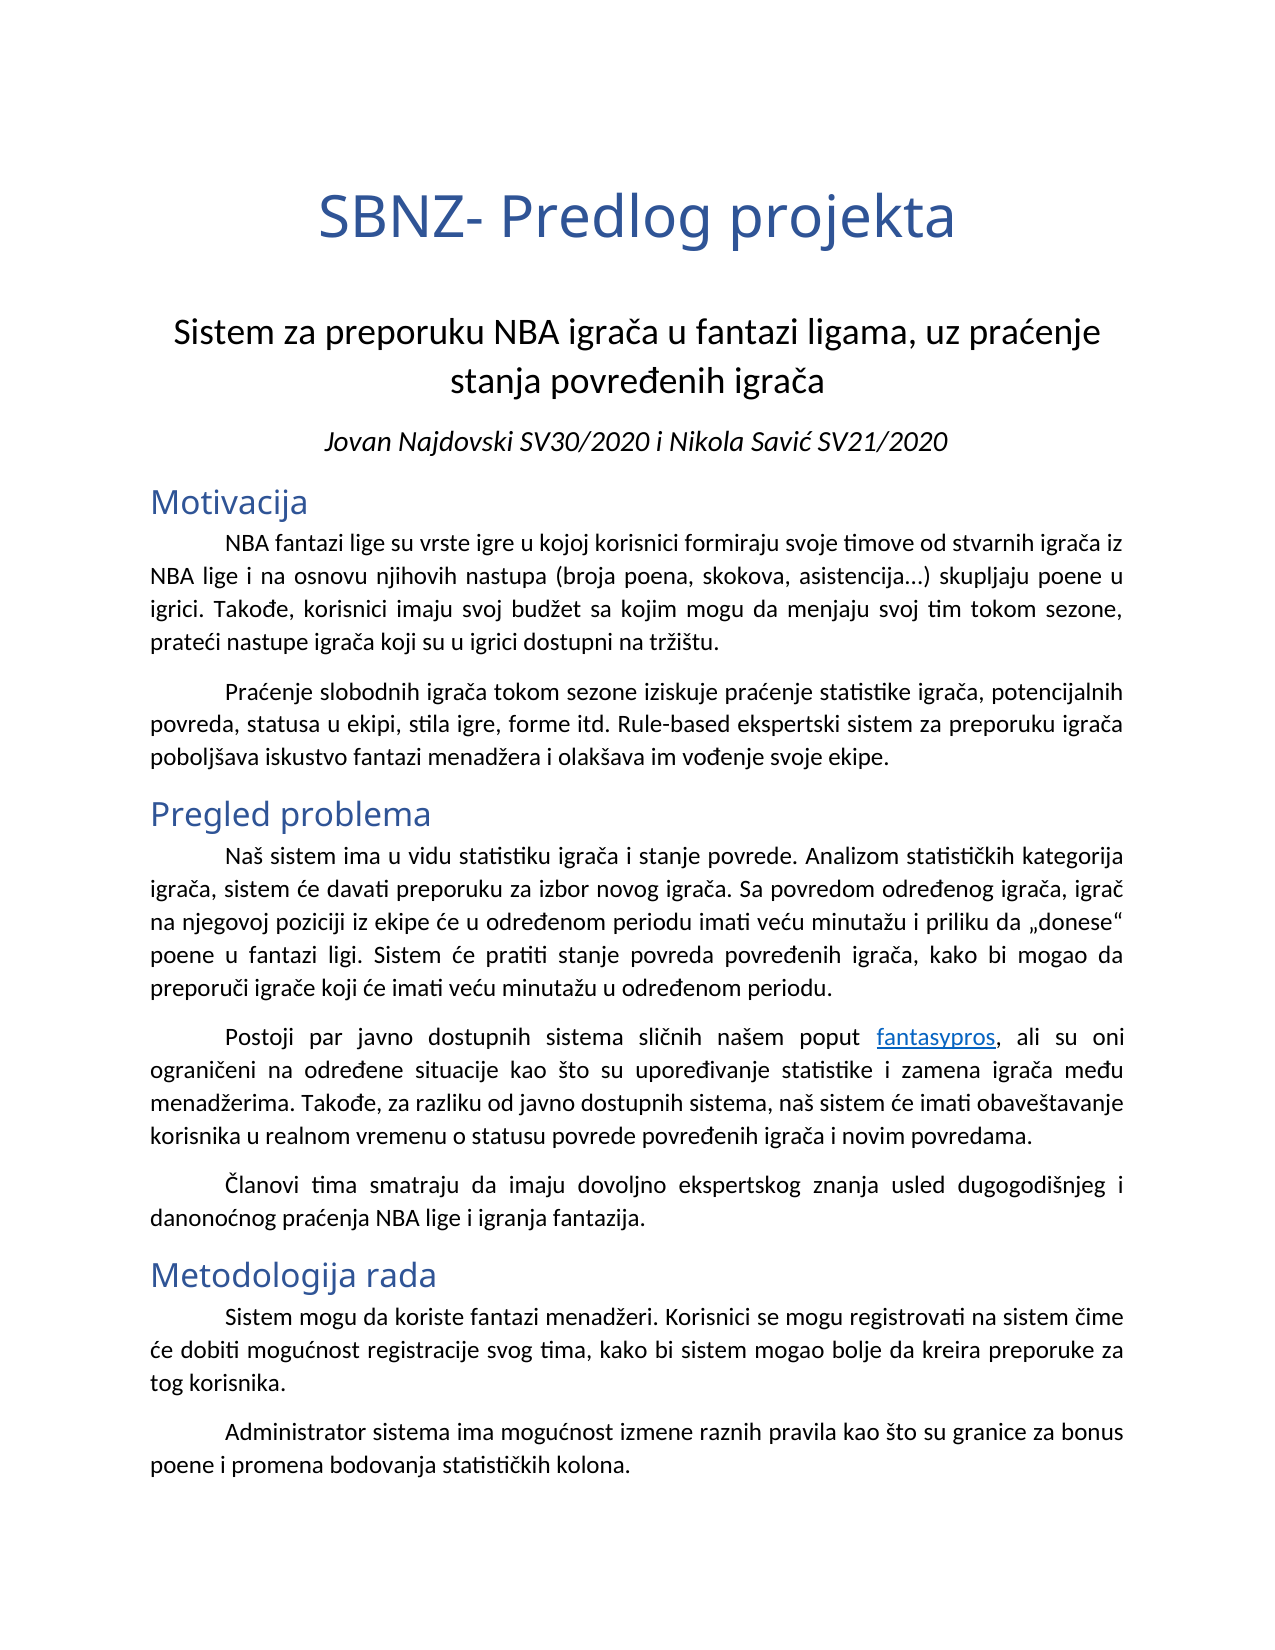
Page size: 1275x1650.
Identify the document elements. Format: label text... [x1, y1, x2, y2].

text Jovan Najdovski SV30/2020 i Nikola Savić SV21/2020 [150, 423, 1125, 459]
text Postoji par javno dostupnih sistema sličnih našem poput fantasypros, ali su oni ograničeni na određene situacije kao što su upoređivanje statistike i zamena igrača među menadžerima. Takođe, za razliku od javno dostupnih sistema, naš sistem će imati obaveštavanje korisnika u realnom vremenu o statusu povrede povređenih igrača i novim povredama. [150, 1021, 1125, 1151]
subtitle SBNZ- Predlog projekta [150, 175, 1125, 254]
text Sistem mogu da koriste fantazi menadžeri. Korisnici se mogu registrovati na sistem čime će dobiti mogućnost registracije svog tima, kako bi sistem mogao bolje da kreira preporuke za tog korisnika. [150, 1301, 1125, 1397]
text Članovi tima smatraju da imaju dovoljno ekspertskog znanja usled dugogodišnjeg i danonoćnog praćenja NBA lige i igranja fantazija. [150, 1170, 1125, 1233]
text Administrator sistema ima mogućnost izmene raznih pravila kao što su granice za bonus poene i promena bodovanja statističkih kolona. [150, 1417, 1125, 1480]
text Praćenje slobodnih igrača tokom sezone iziskuje praćenje statistike igrača, potencijalnih povreda, statusa u ekipi, stila igre, forme itd. Rule-based ekspertski sistem za preporuku igrača poboljšava iskustvo fantazi menadžera i olakšava im vođenje svoje ekipe. [150, 676, 1125, 772]
subtitle Motivacija [150, 478, 1125, 524]
text Sistem za preporuku NBA igrača u fantazi ligama, uz praćenje stanja povređenih igrača [150, 308, 1125, 403]
subtitle Pregled problema [150, 791, 1125, 837]
subtitle Metodologija rada [150, 1252, 1125, 1298]
text NBA fantazi lige su vrste igre u kojoj korisnici formiraju svoje timove od stvarnih igrača iz NBA lige i na osnovu njihovih nastupa (broja poena, skokova, asistencija...) skupljaju poene u igrici. Takođe, korisnici imaju svoj budžet sa kojim mogu da menjaju svoj tim tokom sezone, prateći nastupe igrača koji su u igrici dostupni na tržištu. [150, 527, 1125, 657]
text Naš sistem ima u vidu statistiku igrača i stanje povrede. Analizom statističkih kategorija igrača, sistem će davati preporuku za izbor novog igrača. Sa povredom određenog igrača, igrač na njegovoj poziciji iz ekipe će u određenom periodu imati veću minutažu i priliku da „donese“ poene u fantazi ligi. Sistem će pratiti stanje povreda povređenih igrača, kako bi mogao da preporuči igrače koji će imati veću minutažu u određenom periodu. [150, 840, 1125, 1002]
